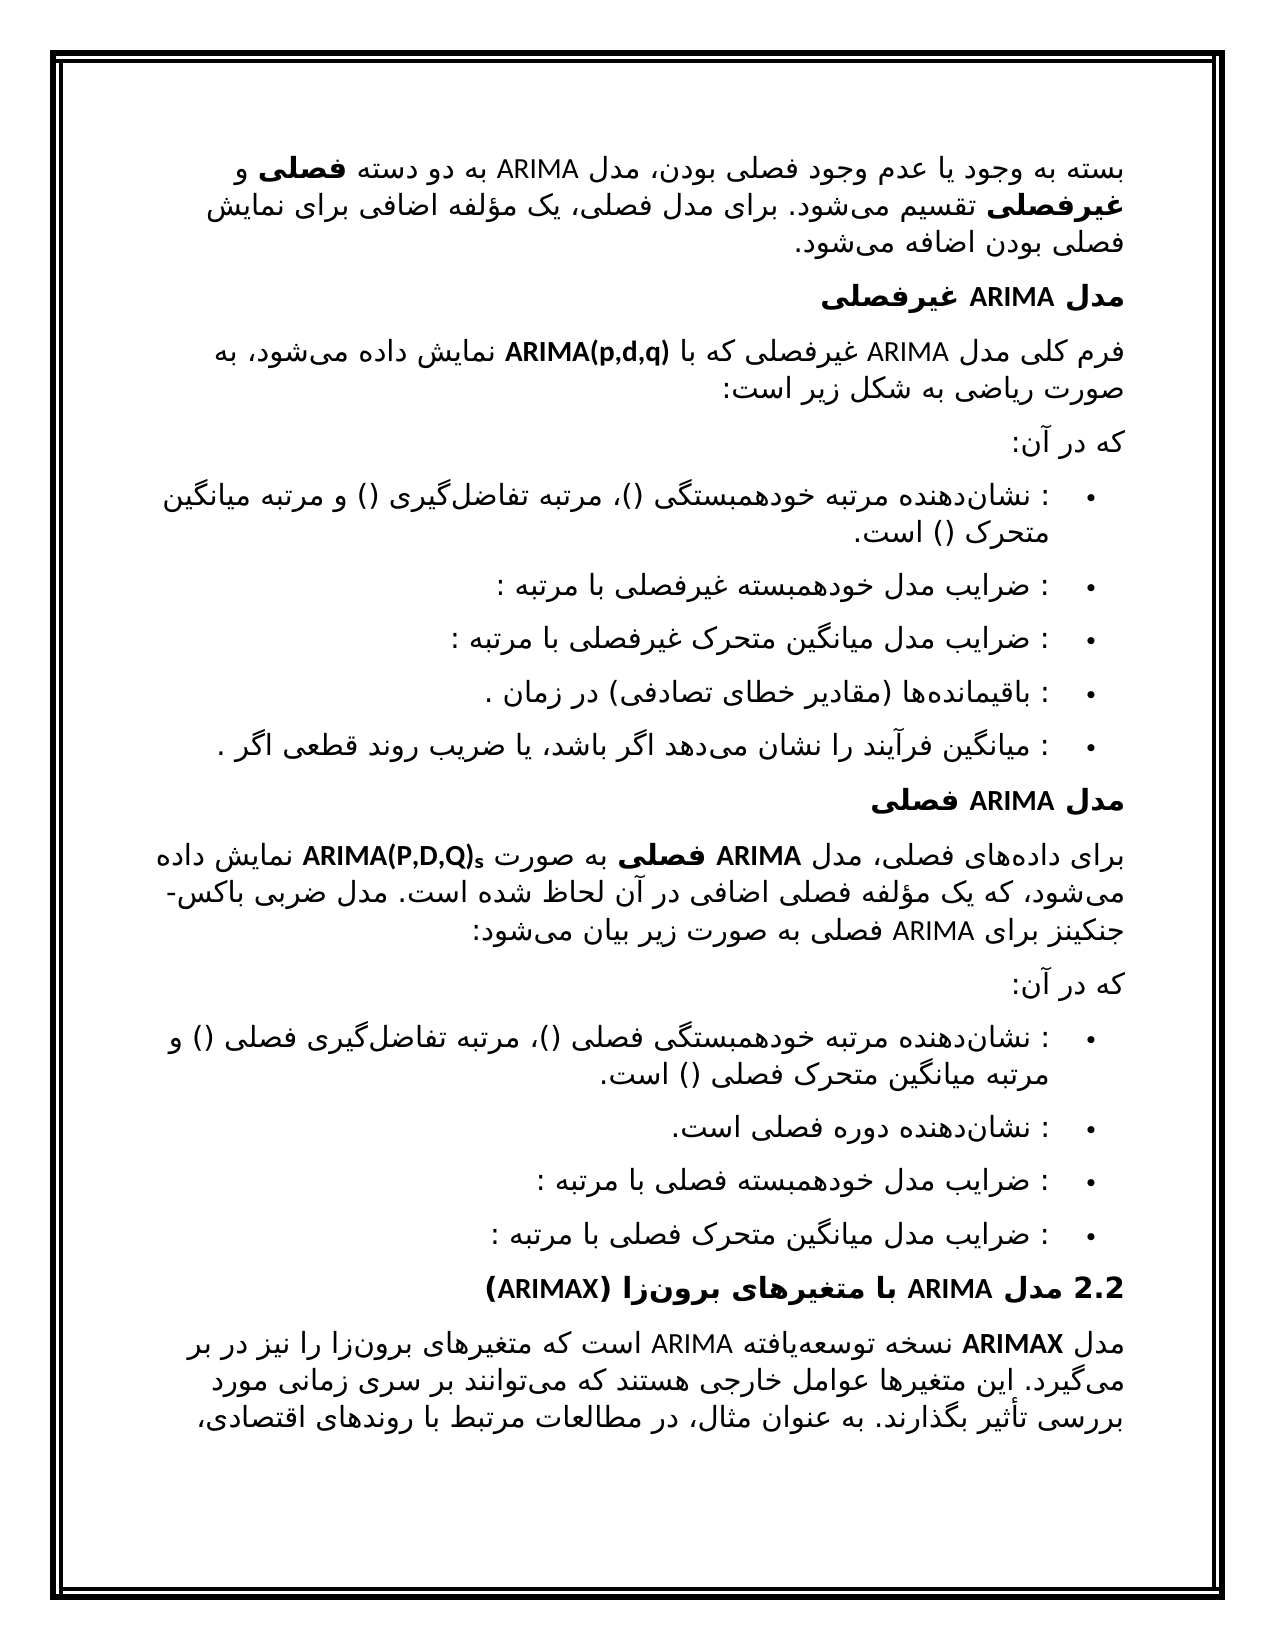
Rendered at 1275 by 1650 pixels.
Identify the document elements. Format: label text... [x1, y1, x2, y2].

text فرم کلی مدل ARIMA غیرفصلی که با ARIMA(p,d,q) نمایش داده می‌شود، به صورت ریاضی به شکل زیر است: [150, 333, 1125, 406]
list : ضرایب مدل خودهمبسته فصلی با مرتبه : [150, 1164, 1087, 1198]
list : میانگین فرآیند را نشان می‌دهد اگر باشد، یا ضریب روند قطعی اگر . [150, 728, 1087, 762]
text مدل ARIMA غیرفصلی [150, 278, 1125, 314]
list : باقیمانده‌ها (مقادیر خطای تصادفی) در زمان . [150, 675, 1087, 709]
text که در آن: [150, 425, 1125, 459]
text برای داده‌های فصلی، مدل ARIMA فصلی به صورت ARIMA(P,D,Q)ₛ نمایش داده می‌شود، که یک مؤلفه فصلی اضافی در آن لحاظ شده است. مدل ضربی باکس-جنکینز برای ARIMA فصلی به صورت زیر بیان می‌شود: [150, 837, 1125, 947]
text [150, 1325, 1125, 1434]
list : ضرایب مدل خودهمبسته غیرفصلی با مرتبه : [150, 568, 1087, 602]
text مدل ARIMA فصلی [150, 782, 1125, 817]
list : نشان‌دهنده مرتبه خودهمبستگی ()، مرتبه تفاضل‌گیری () و مرتبه میانگین متحرک () است. [150, 478, 1087, 549]
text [150, 150, 1125, 259]
list : نشان‌دهنده مرتبه خودهمبستگی فصلی ()، مرتبه تفاضل‌گیری فصلی () و مرتبه میانگین متحرک فصلی () است. [150, 1020, 1087, 1091]
text که در آن: [150, 967, 1125, 1001]
text 2.2 مدل ARIMA با متغیرهای برون‌زا (ARIMAX) [150, 1270, 1125, 1306]
list : ضرایب مدل میانگین متحرک غیرفصلی با مرتبه : [150, 622, 1087, 656]
list : ضرایب مدل میانگین متحرک فصلی با مرتبه : [150, 1217, 1087, 1251]
list : نشان‌دهنده دوره فصلی است. [150, 1110, 1087, 1144]
